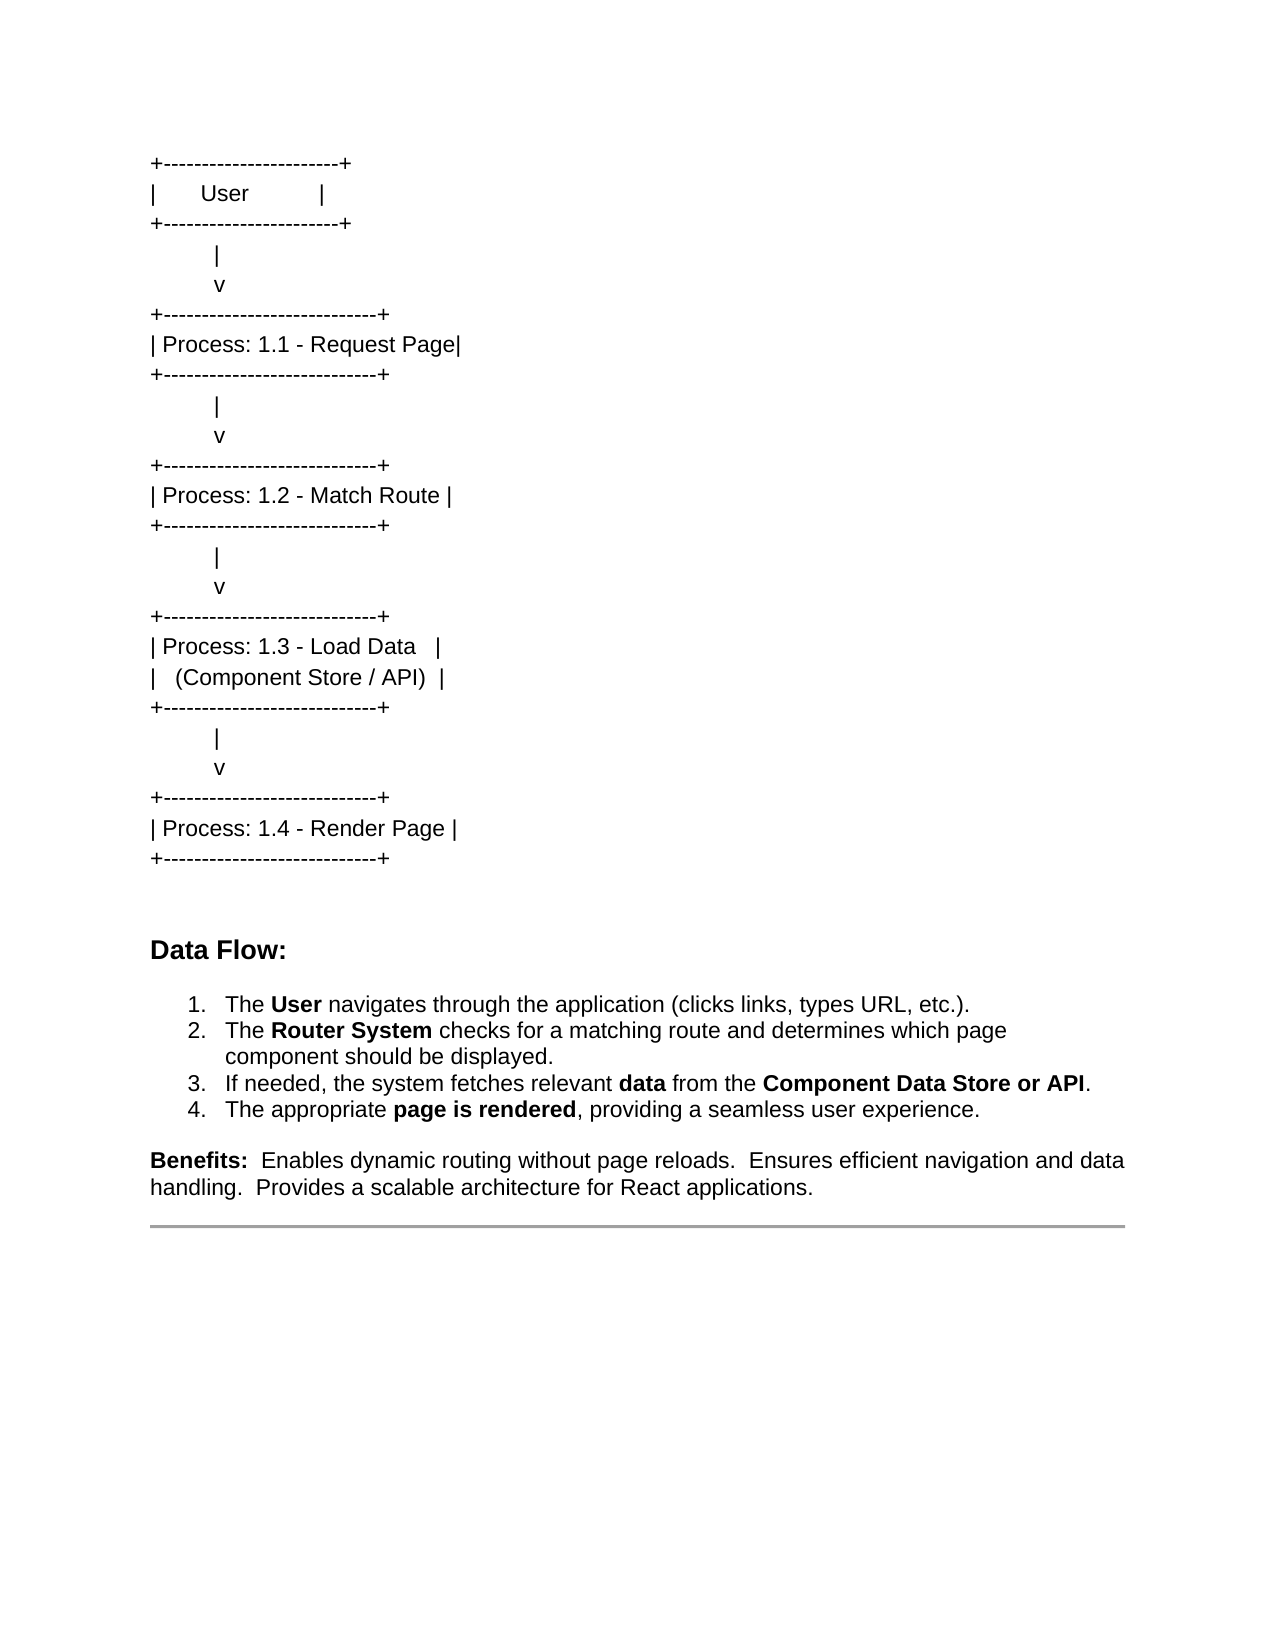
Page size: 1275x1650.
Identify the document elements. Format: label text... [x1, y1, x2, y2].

text +----------------------------+ [150, 452, 1125, 478]
text | (Component Store / API) | [150, 663, 1125, 690]
text v [150, 422, 1125, 448]
list The Router System checks for a matching route and determines which page component should be displayed. [187, 1017, 1125, 1070]
list The appropriate page is rendered, providing a seamless user experience. [187, 1096, 1125, 1122]
text +----------------------------+ [150, 694, 1125, 720]
text | Process: 1.3 - Load Data | [150, 633, 1125, 660]
text | Process: 1.2 - Match Route | [150, 482, 1125, 509]
text +----------------------------+ [150, 784, 1125, 811]
text | [150, 724, 1125, 750]
text | [150, 241, 1125, 267]
list If needed, the system fetches relevant data from the Component Data Store or API. [187, 1070, 1125, 1096]
text | Process: 1.4 - Render Page | [150, 814, 1125, 841]
text +----------------------------+ [150, 603, 1125, 629]
text +----------------------------+ [150, 845, 1125, 871]
text +----------------------------+ [150, 512, 1125, 539]
subtitle Data Flow: [150, 934, 1125, 966]
text v [150, 754, 1125, 781]
text v [150, 271, 1125, 297]
text +----------------------------+ [150, 301, 1125, 327]
text v [150, 573, 1125, 599]
text +-----------------------+ [150, 150, 1125, 176]
text | User | [150, 180, 1125, 207]
text | [150, 543, 1125, 569]
text +----------------------------+ [150, 361, 1125, 388]
text +-----------------------+ [150, 210, 1125, 237]
list The User navigates through the application (clicks links, types URL, etc.). [187, 991, 1125, 1017]
text | [150, 392, 1125, 418]
text | Process: 1.1 - Request Page| [150, 331, 1125, 358]
text Benefits: Enables dynamic routing without page reloads. Ensures efficient navigation and data handling. Provides a scalable architecture for React applications. [150, 1147, 1125, 1200]
